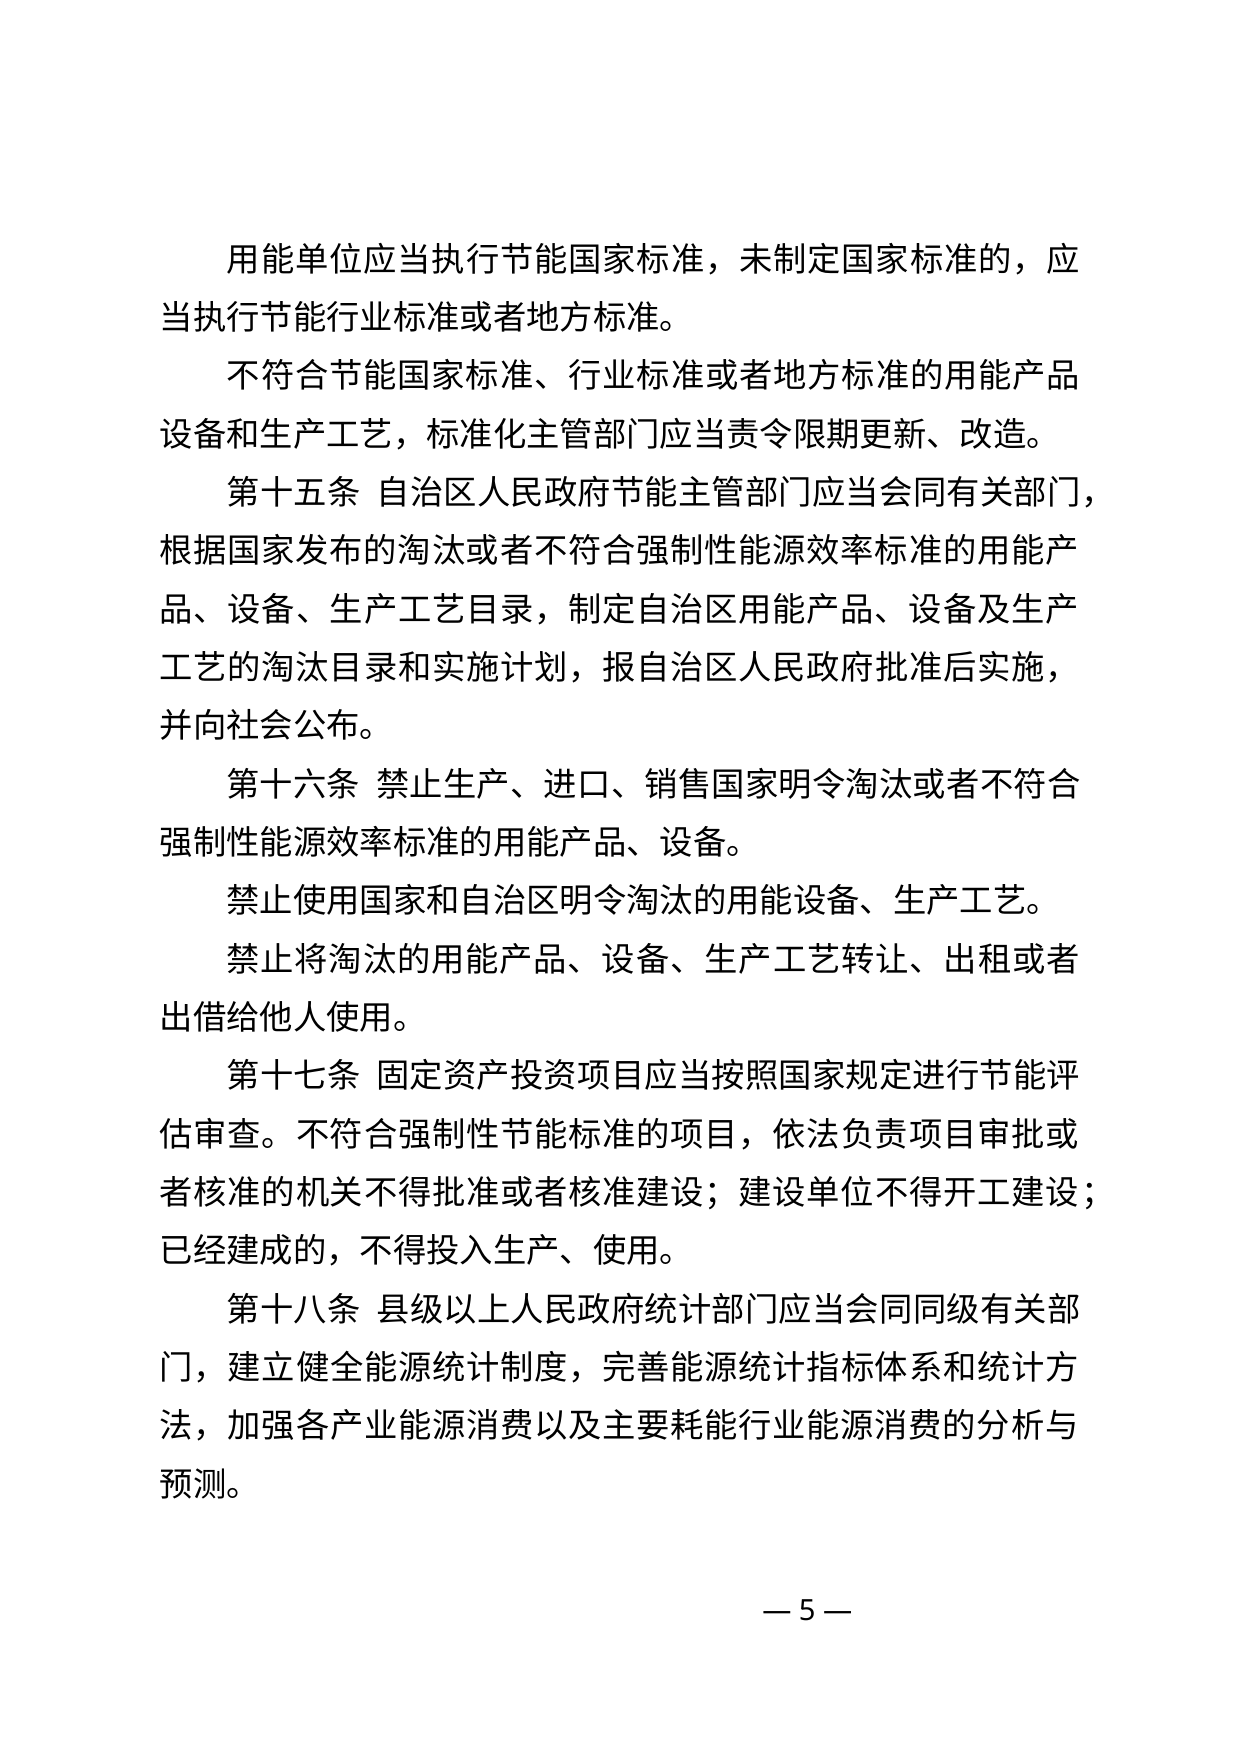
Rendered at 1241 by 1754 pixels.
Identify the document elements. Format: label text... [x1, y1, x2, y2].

text 第十八条 县级以上人民政府统计部门应当会同同级有关部门，建立健全能源统计制度，完善能源统计指标体系和统计方法，加强各产业能源消费以及主要耗能行业能源消费的分析与预测。 [159, 1274, 1081, 1508]
text 不符合节能国家标准、行业标准或者地方标准的用能产品、设备和生产工艺，标准化主管部门应当责令限期更新、改造。 [159, 341, 1081, 458]
text 第十六条 禁止生产、进口、销售国家明令淘汰或者不符合强制性能源效率标准的用能产品、设备。 [159, 749, 1081, 866]
text 用能单位应当执行节能国家标准，未制定国家标准的，应当执行节能行业标准或者地方标准。 [159, 224, 1081, 341]
text 禁止将淘汰的用能产品、设备、生产工艺转让、出租或者出借给他人使用。 [159, 924, 1081, 1041]
text 第十七条 固定资产投资项目应当按照国家规定进行节能评估审查。不符合强制性节能标准的项目，依法负责项目审批或者核准的机关不得批准或者核准建设；建设单位不得开工建设；已经建成的，不得投入生产、使用。 [159, 1041, 1081, 1274]
text 第十五条 自治区人民政府节能主管部门应当会同有关部门，根据国家发布的淘汰或者不符合强制性能源效率标准的用能产品、设备、生产工艺目录，制定自治区用能产品、设备及生产工艺的淘汰目录和实施计划，报自治区人民政府批准后实施，并向社会公布。 [159, 458, 1081, 749]
text 禁止使用国家和自治区明令淘汰的用能设备、生产工艺。 [159, 866, 1081, 924]
